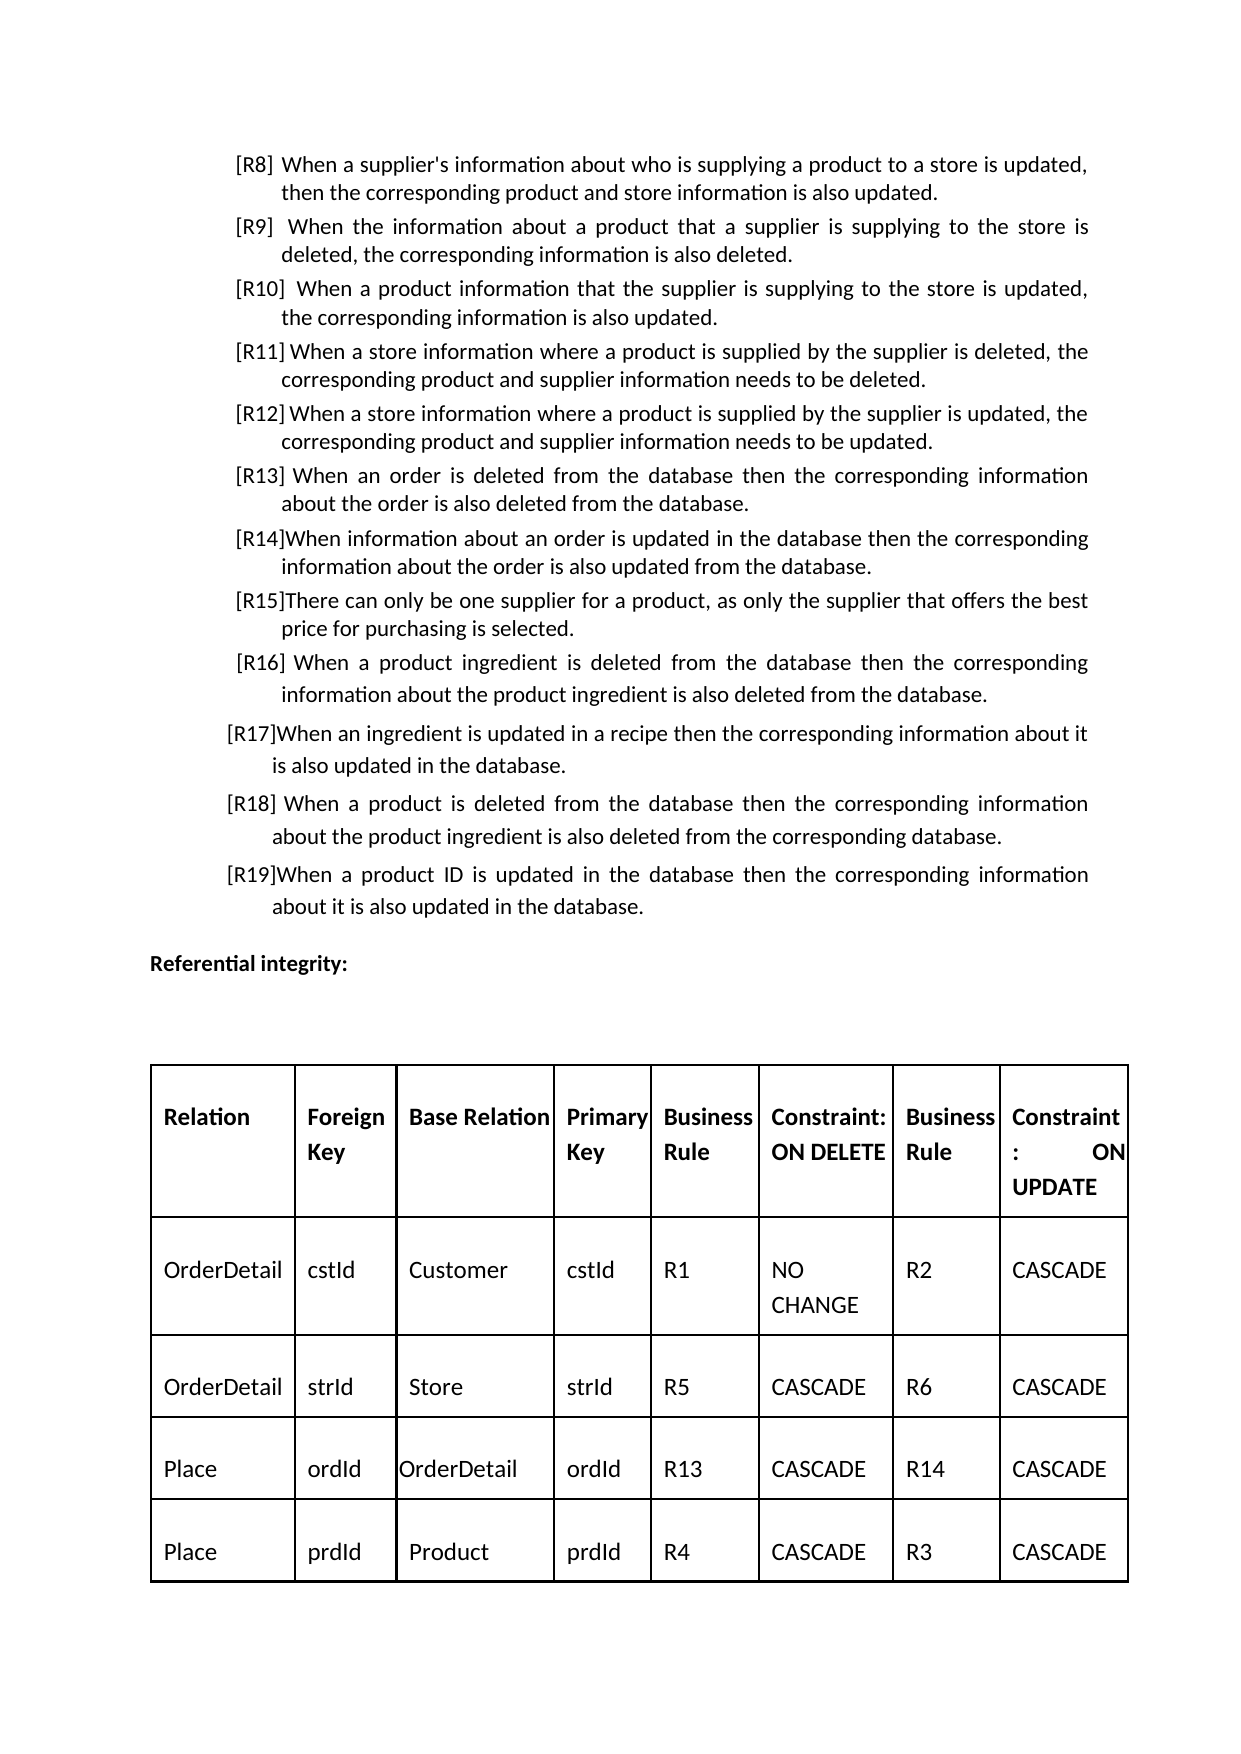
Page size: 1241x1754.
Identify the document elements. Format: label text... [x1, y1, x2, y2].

table_cell cstId [555, 1218, 650, 1333]
table_header Business Rule [894, 1066, 999, 1216]
table_cell Place [152, 1500, 294, 1580]
table_cell cstId [296, 1218, 395, 1333]
text Referential integrity: [150, 949, 1090, 978]
table_cell strId [555, 1336, 650, 1416]
table_cell NO CHANGE [760, 1218, 892, 1333]
text [R14]When information about an order is updated in the database then the corresponding information about the order is also updated from the database. [235, 524, 1090, 580]
text [R10] When a product information that the supplier is supplying to the store is updated, the corresponding information is also updated. [235, 274, 1090, 331]
table_cell CASCADE [760, 1500, 892, 1580]
table_cell Place [152, 1418, 294, 1498]
table_cell CASCADE [760, 1418, 892, 1498]
text [R12] When a store information where a product is supplied by the supplier is updated, the corresponding product and supplier information needs to be updated. [235, 399, 1090, 455]
table_cell ordId [296, 1418, 395, 1498]
table_header Relation [152, 1066, 294, 1216]
table_cell R5 [652, 1336, 758, 1416]
table_header Constraint: ON UPDATE [1001, 1066, 1127, 1216]
table_header Business Rule [652, 1066, 758, 1216]
text [R17]When an ingredient is updated in a recipe then the corresponding information about it is also updated in the database. [227, 719, 1090, 779]
table_cell R6 [894, 1336, 999, 1416]
table_cell Customer [398, 1218, 553, 1333]
table_cell CASCADE [1001, 1500, 1127, 1580]
table_cell R2 [894, 1218, 999, 1333]
table_cell prdId [296, 1500, 395, 1580]
text [R9] When the information about a product that a supplier is supplying to the store is deleted, the corresponding information is also deleted. [235, 212, 1090, 268]
table_cell OrderDetail [152, 1218, 294, 1333]
text [R19]When a product ID is updated in the database then the corresponding information about it is also updated in the database. [227, 860, 1090, 920]
text [R11] When a store information where a product is supplied by the supplier is deleted, the corresponding product and supplier information needs to be deleted. [235, 337, 1090, 393]
table_cell OrderDetail [152, 1336, 294, 1416]
table_cell CASCADE [1001, 1418, 1127, 1498]
table_cell CASCADE [1001, 1336, 1127, 1416]
table_header Base Relation [398, 1066, 553, 1216]
table_cell prdId [555, 1500, 650, 1580]
text [R15]There can only be one supplier for a product, as only the supplier that offers the best price for purchasing is selected. [235, 586, 1090, 642]
table_cell CASCADE [760, 1336, 892, 1416]
table_cell OrderDetail [398, 1418, 553, 1498]
text [R16] When a product ingredient is deleted from the database then the corresponding information about the product ingredient is also deleted from the database. [236, 648, 1090, 708]
table_cell CASCADE [1001, 1218, 1127, 1333]
table_cell strId [296, 1336, 395, 1416]
table_cell Store [398, 1336, 553, 1416]
table_header Constraint: ON DELETE [760, 1066, 892, 1216]
text [R13] When an order is deleted from the database then the corresponding information about the order is also deleted from the database. [235, 461, 1090, 517]
table_cell R4 [652, 1500, 758, 1580]
table_cell ordId [555, 1418, 650, 1498]
table_cell R13 [652, 1418, 758, 1498]
table_cell Product [398, 1500, 553, 1580]
table_cell R1 [652, 1218, 758, 1333]
text [R18] When a product is deleted from the database then the corresponding information about the product ingredient is also deleted from the corresponding database. [227, 789, 1090, 850]
text [R8] When a supplier's information about who is supplying a product to a store is updated, then the corresponding product and store information is also updated. [235, 150, 1090, 206]
table_header Foreign Key [296, 1066, 395, 1216]
table_header Primary Key [555, 1066, 650, 1216]
table_cell R3 [894, 1500, 999, 1580]
table_cell R14 [894, 1418, 999, 1498]
